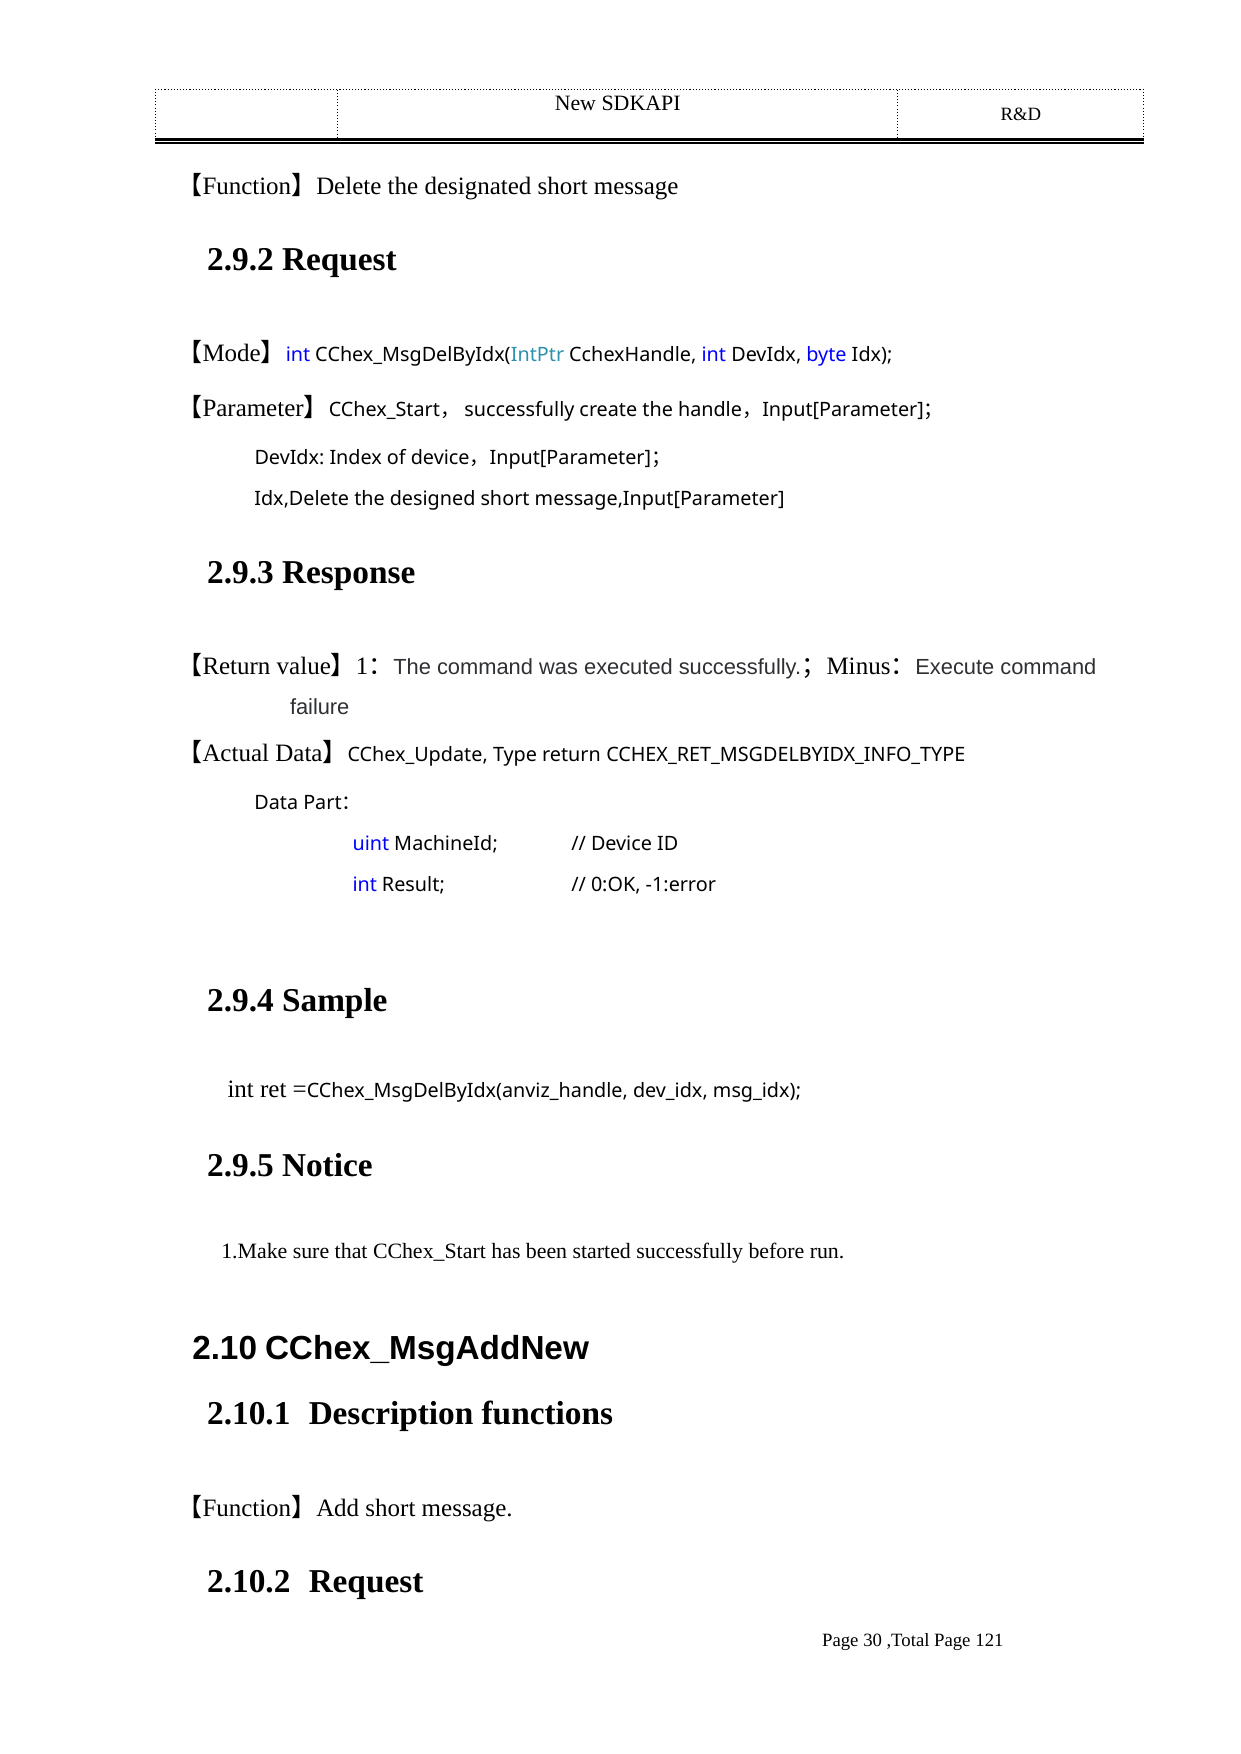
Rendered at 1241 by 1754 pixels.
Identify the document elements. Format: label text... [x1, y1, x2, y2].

text Idx,Delete the designed short message,Input[Parameter] [177, 484, 1122, 512]
text 【Actual Data】CChex_Update, Type return CCHEX_RET_MSGDELBYIDX_INFO_TYPE [177, 732, 1122, 768]
text 【Function】Delete the designated short message [177, 165, 1122, 201]
text 【Mode】int CChex_MsgDelByIdx(IntPtr CchexHandle, int DevIdx, byte Idx); [177, 333, 1122, 369]
text int Result; // 0:OK, -1:error [308, 870, 1122, 897]
text 【Parameter】CChex_Start， successfully create the handle，Input[Parameter]； [177, 387, 1122, 423]
text 【Return value】1：The command was executed successfully.；Minus：Execute command failure [177, 645, 1122, 719]
subtitle Request [207, 239, 1122, 278]
text Data Part： [177, 786, 1122, 815]
subtitle CChex_MsgAddNew [192, 1328, 1122, 1367]
subtitle Description functions [207, 1394, 1122, 1432]
text int ret =CChex_MsgDelByIdx(anviz_handle, dev_idx, msg_idx); [177, 1074, 1122, 1103]
text 【Function】Add short message. [177, 1487, 1122, 1523]
list Make sure that CChex_Start has been started successfully before run. [177, 1238, 1122, 1263]
subtitle Sample [207, 981, 1122, 1019]
subtitle Notice [207, 1145, 1122, 1183]
subtitle Response [207, 552, 1122, 590]
text DevIdx: Index of device，Input[Parameter]； [177, 441, 1122, 470]
text uint MachineId; // Device ID [308, 829, 1122, 857]
subtitle Request [207, 1561, 1122, 1599]
